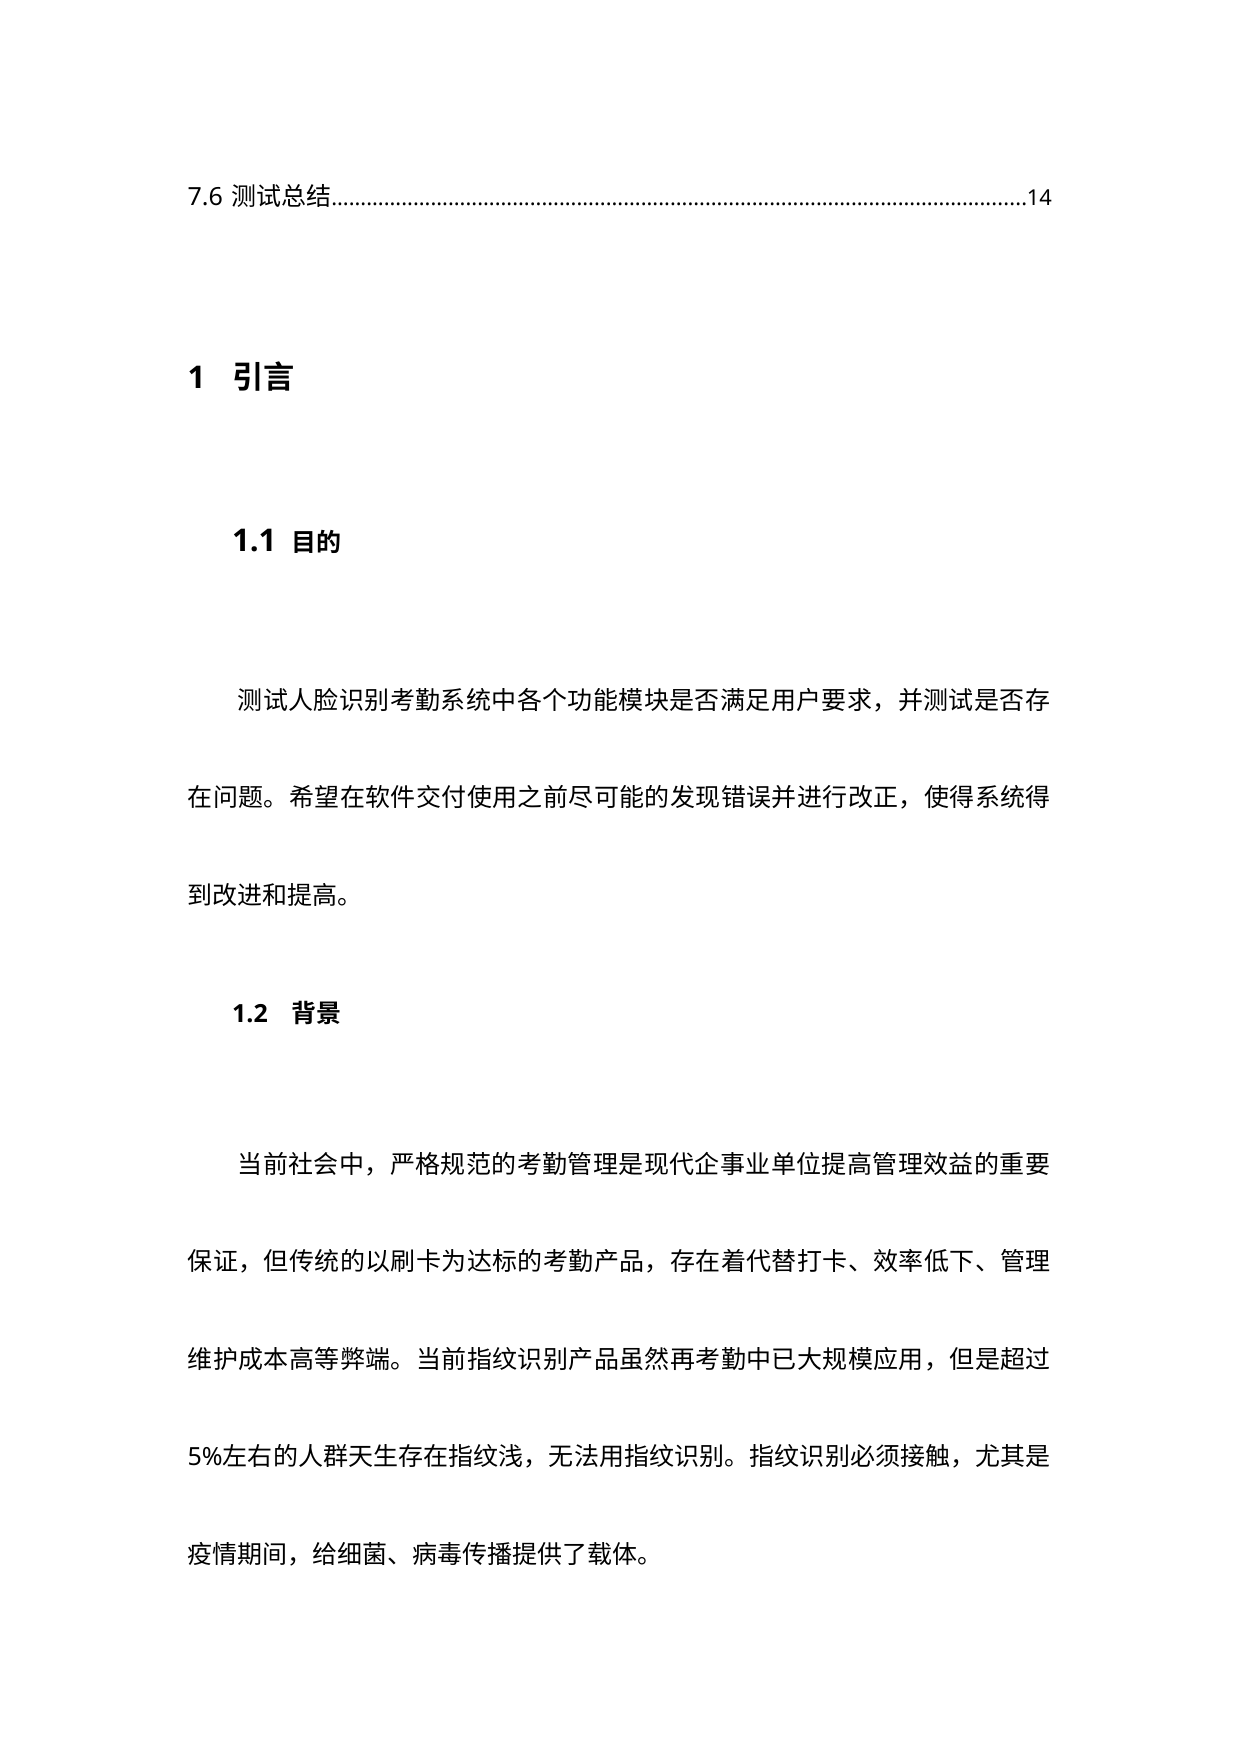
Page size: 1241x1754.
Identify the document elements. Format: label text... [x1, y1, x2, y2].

subtitle 目的 [232, 507, 1053, 572]
subtitle 引言 [187, 342, 1053, 407]
text 测试人脸识别考勤系统中各个功能模块是否满足用户要求，并测试是否存在问题。希望在软件交付使用之前尽可能的发现错误并进行改正，使得系统得到改进和提高。 [187, 666, 1053, 926]
text 当前社会中，严格规范的考勤管理是现代企事业单位提高管理效益的重要保证，但传统的以刷卡为达标的考勤产品，存在着代替打卡、效率低下、管理维护成本高等弊端。当前指纹识别产品虽然再考勤中已大规模应用，但是超过5%左右的人群天生存在指纹浅，无法用指纹识别。指纹识别必须接触，尤其是疫情期间，给细菌、病毒传播提供了载体。 [187, 1130, 1053, 1585]
subtitle 背景 [232, 979, 1053, 1044]
